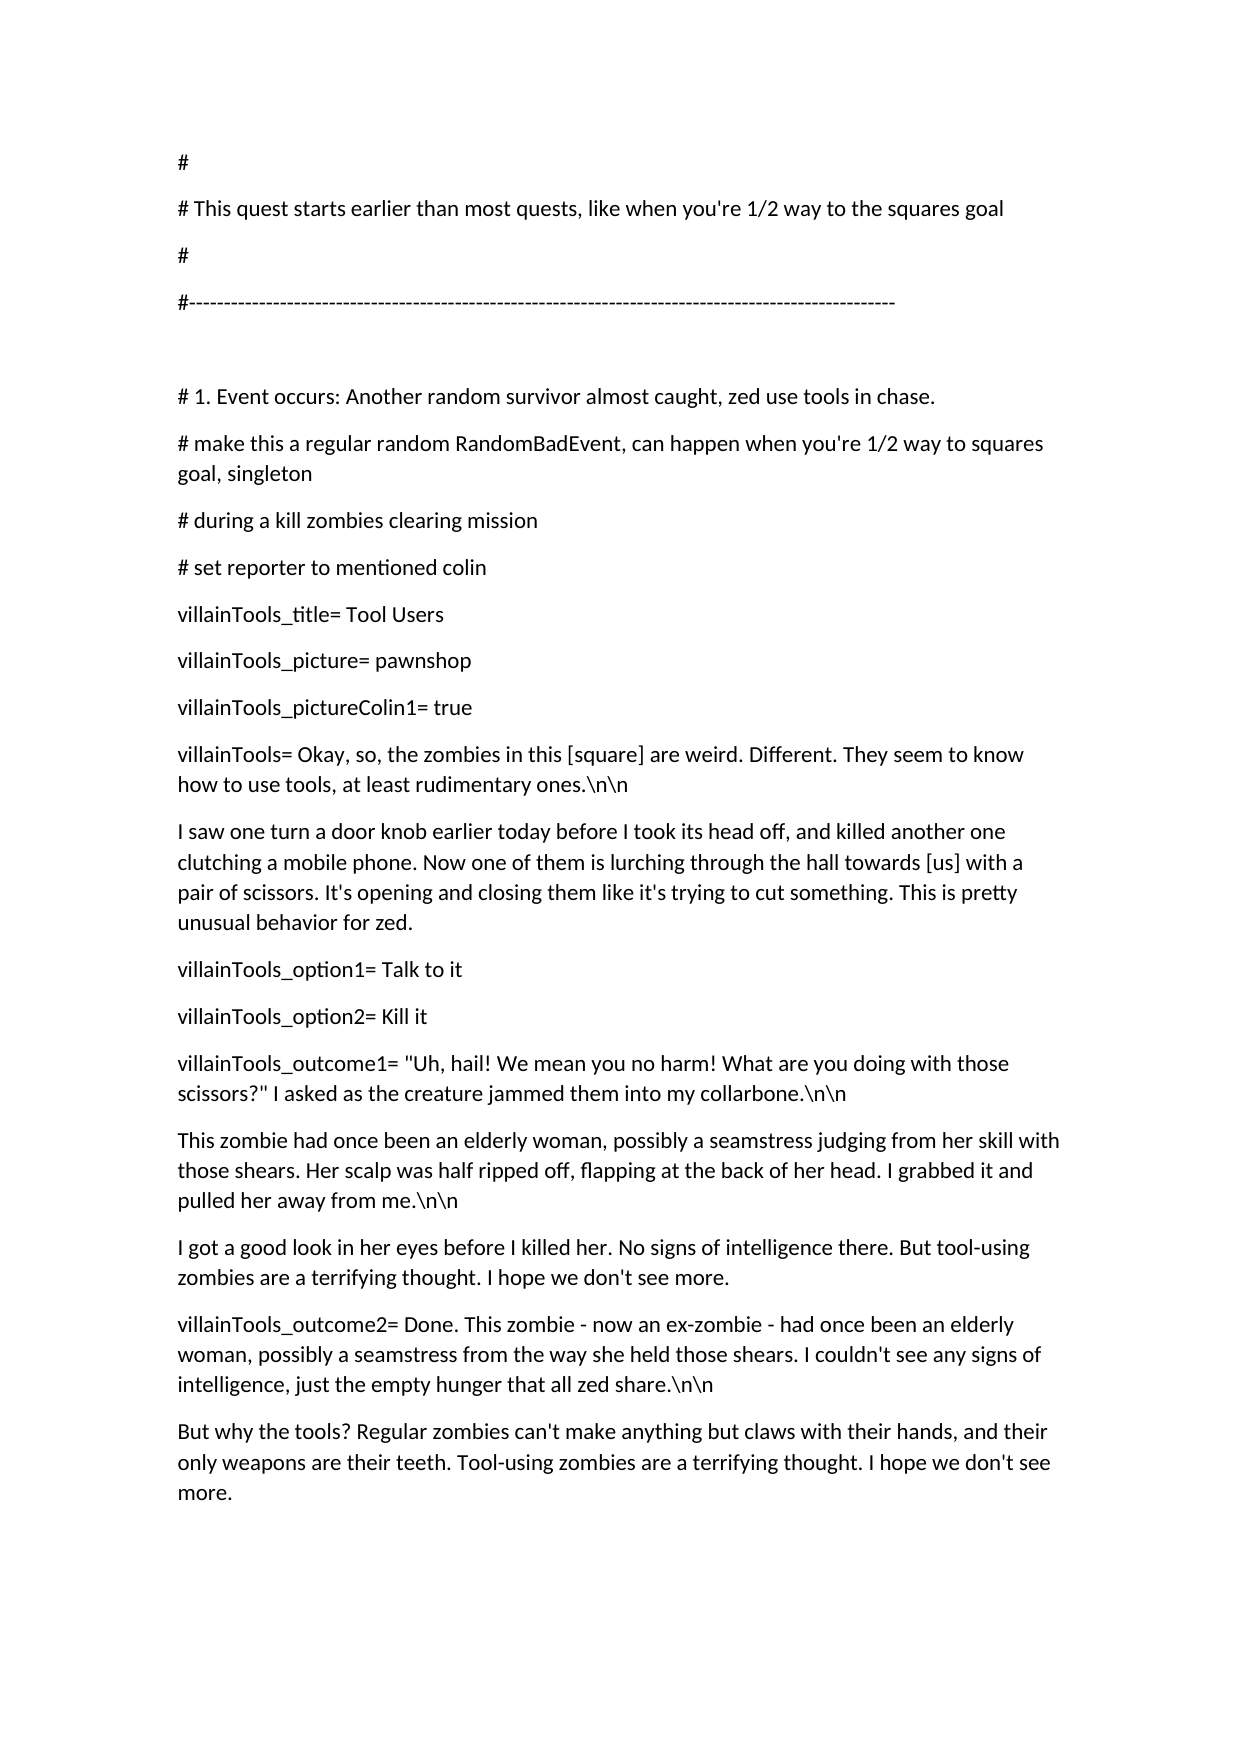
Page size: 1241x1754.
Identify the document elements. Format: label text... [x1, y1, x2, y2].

text This zombie had once been an elderly woman, possibly a seamstress judging from her skill with those shears. Her scalp was half ripped off, flapping at the back of her head. I grabbed it and pulled her away from me.\n\n [177, 1126, 1063, 1214]
text villainTools_outcome2= Done. This zombie - now an ex-zombie - had once been an elderly woman, possibly a seamstress from the way she held those shears. I couldn't see any signs of intelligence, just the empty hunger that all zed share.\n\n [177, 1310, 1063, 1398]
text villainTools= Okay, so, the zombies in this [square] are weird. Different. They seem to know how to use tools, at least rudimentary ones.\n\n [177, 740, 1063, 798]
text villainTools_option2= Kill it [177, 1002, 1063, 1030]
text # This quest starts earlier than most quests, like when you're 1/2 way to the squares goal [177, 194, 1063, 222]
text villainTools_option1= Talk to it [177, 955, 1063, 983]
text villainTools_pictureColin1= true [177, 693, 1063, 721]
text I saw one turn a door knob earlier today before I took its head off, and killed another one clutching a mobile phone. Now one of them is lurching through the hall towards [us] with a pair of scissors. It's opening and closing them like it's trying to cut something. This is pretty unusual behavior for zed. [177, 817, 1063, 936]
text # make this a regular random RandomBadEvent, can happen when you're 1/2 way to squares goal, singleton [177, 429, 1063, 487]
text I got a good look in her eyes before I killed her. No signs of intelligence there. But tool-using zombies are a terrifying thought. I hope we don't see more. [177, 1233, 1063, 1291]
text # 1. Event occurs: Another random survivor almost caught, zed use tools in chase. [177, 382, 1063, 410]
text # during a kill zombies clearing mission [177, 506, 1063, 534]
text villainTools_title= Tool Users [177, 600, 1063, 628]
text villainTools_picture= pawnshop [177, 647, 1063, 674]
text But why the tools? Regular zombies can't make anything but claws with their hands, and their only weapons are their teeth. Tool-using zombies are a terrifying thought. I hope we don't see more. [177, 1417, 1063, 1506]
text villainTools_outcome1= "Uh, hail! We mean you no harm! What are you doing with those scissors?" I asked as the creature jammed them into my collarbone.\n\n [177, 1049, 1063, 1107]
text # [177, 148, 1063, 176]
text #----------------------------------------------------------------------------------------------------- [177, 288, 1063, 316]
text # set reporter to mentioned colin [177, 553, 1063, 581]
text # [177, 241, 1063, 269]
